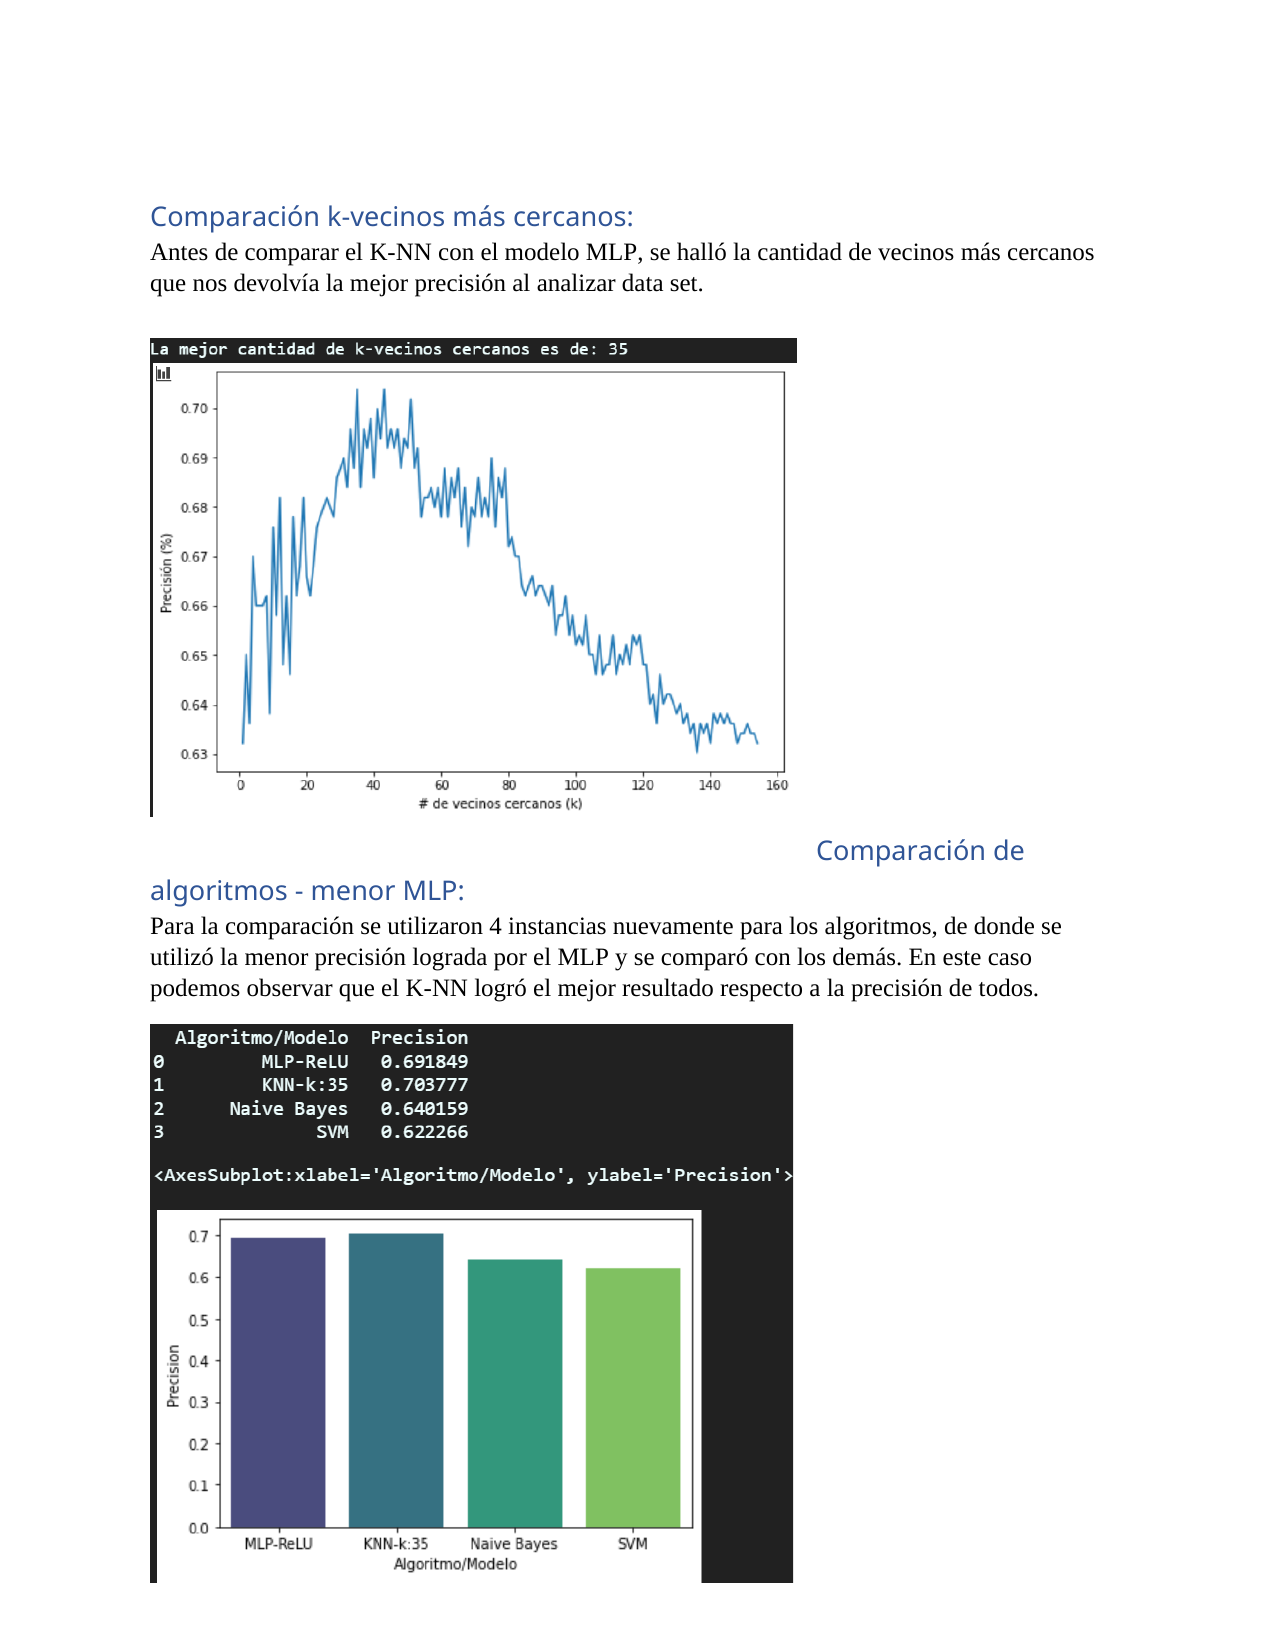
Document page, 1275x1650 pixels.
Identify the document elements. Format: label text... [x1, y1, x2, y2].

picture [150, 1024, 794, 1583]
text Para la comparación se utilizaron 4 instancias nuevamente para los algoritmos, de donde se utilizó la menor precisión lograda por el MLP y se comparó con los demás. En este caso podemos observar que el K-NN logró el mejor resultado respecto a la precisión de todos. [150, 911, 1125, 1002]
subtitle Comparación de algoritmos - menor MLP: [150, 832, 1125, 908]
subtitle Comparación k-vecinos más cercanos: [150, 198, 1125, 234]
text Antes de comparar el K-NN con el modelo MLP, se halló la cantidad de vecinos más cercanos que nos devolvía la mejor precisión al analizar data set. [150, 237, 1125, 297]
picture [150, 338, 796, 816]
